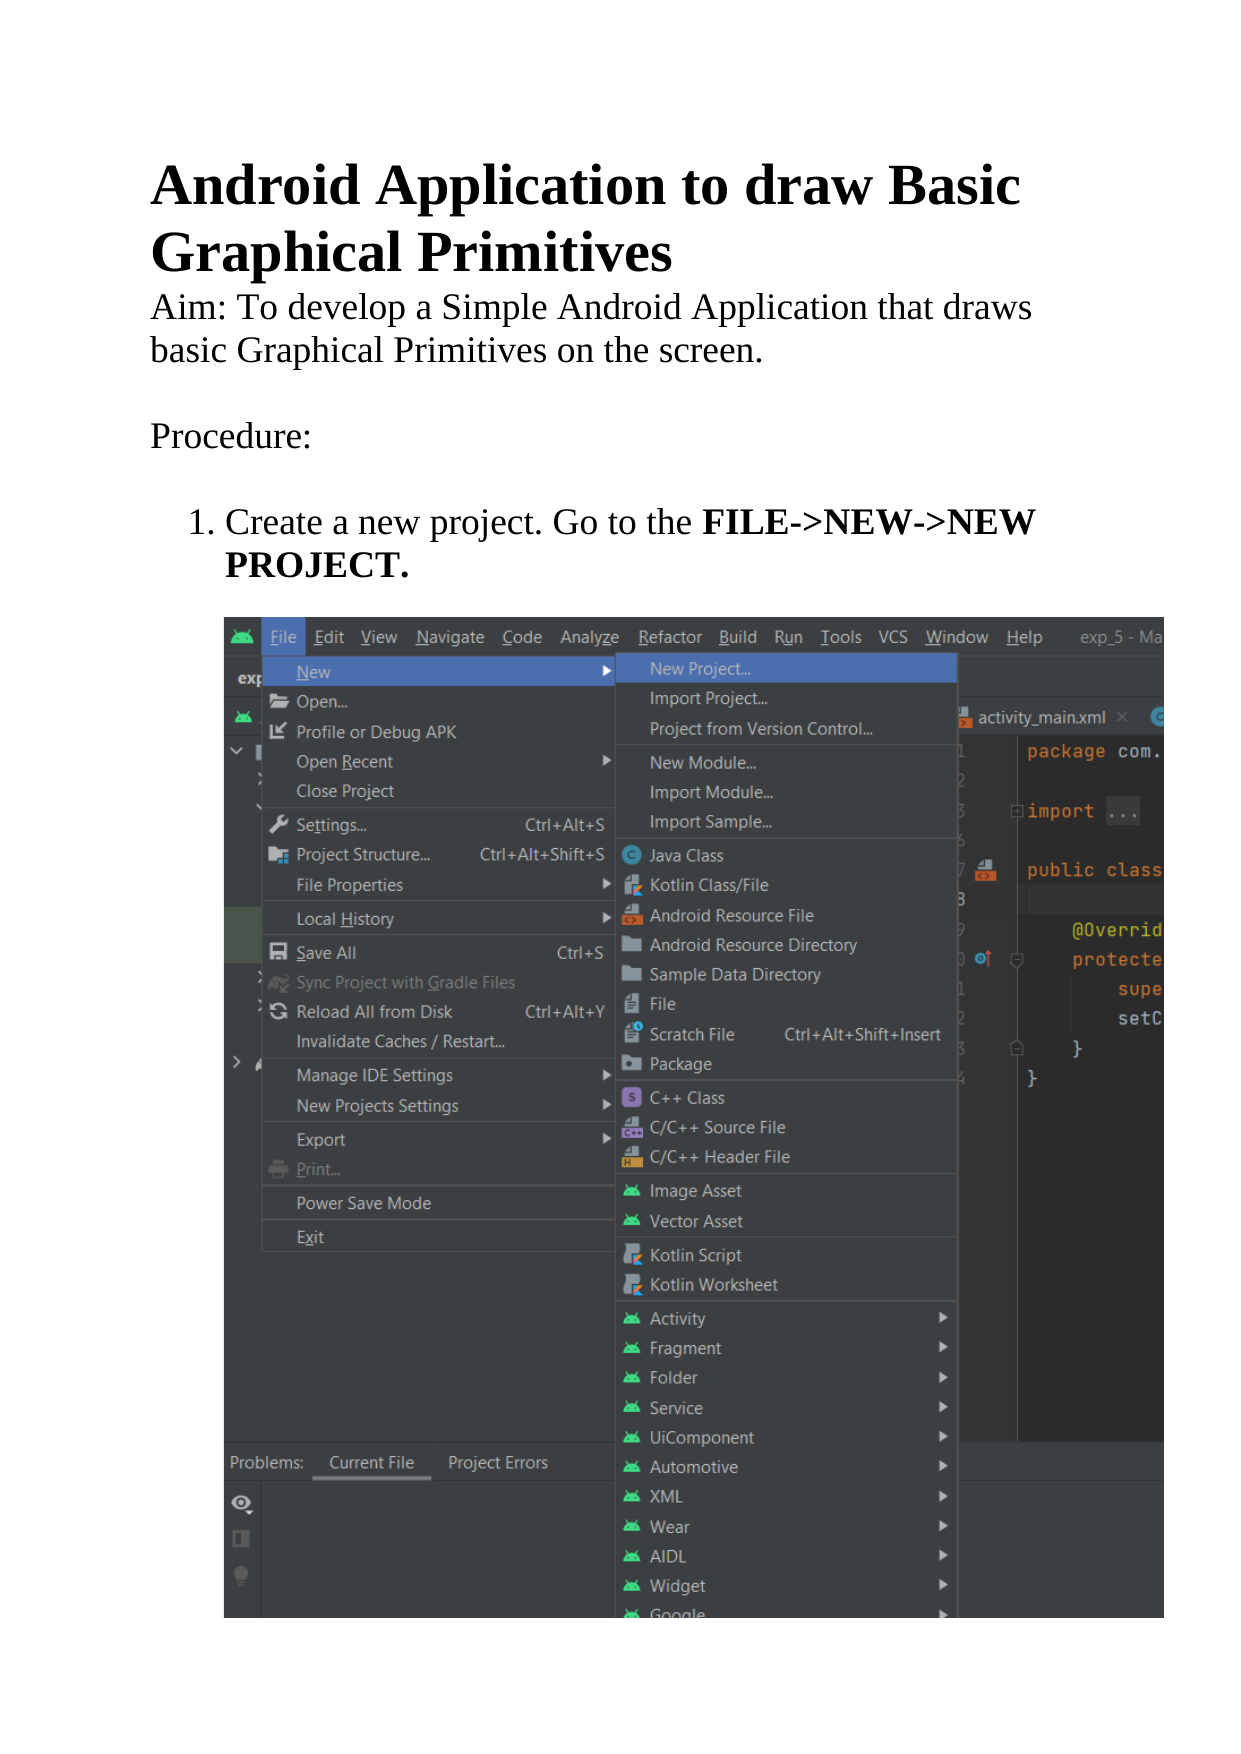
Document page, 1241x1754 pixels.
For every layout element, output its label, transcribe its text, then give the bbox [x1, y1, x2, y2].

text Android Application to draw Basic Graphical Primitives [150, 150, 1090, 284]
text Procedure: [150, 413, 1090, 457]
picture [223, 617, 1164, 1618]
list Create a new project. Go to the FILE->NEW->NEW PROJECT. [187, 500, 1090, 586]
text Aim: To develop a Simple Android Application that draws basic Graphical Primitives on the screen. [150, 284, 1090, 370]
